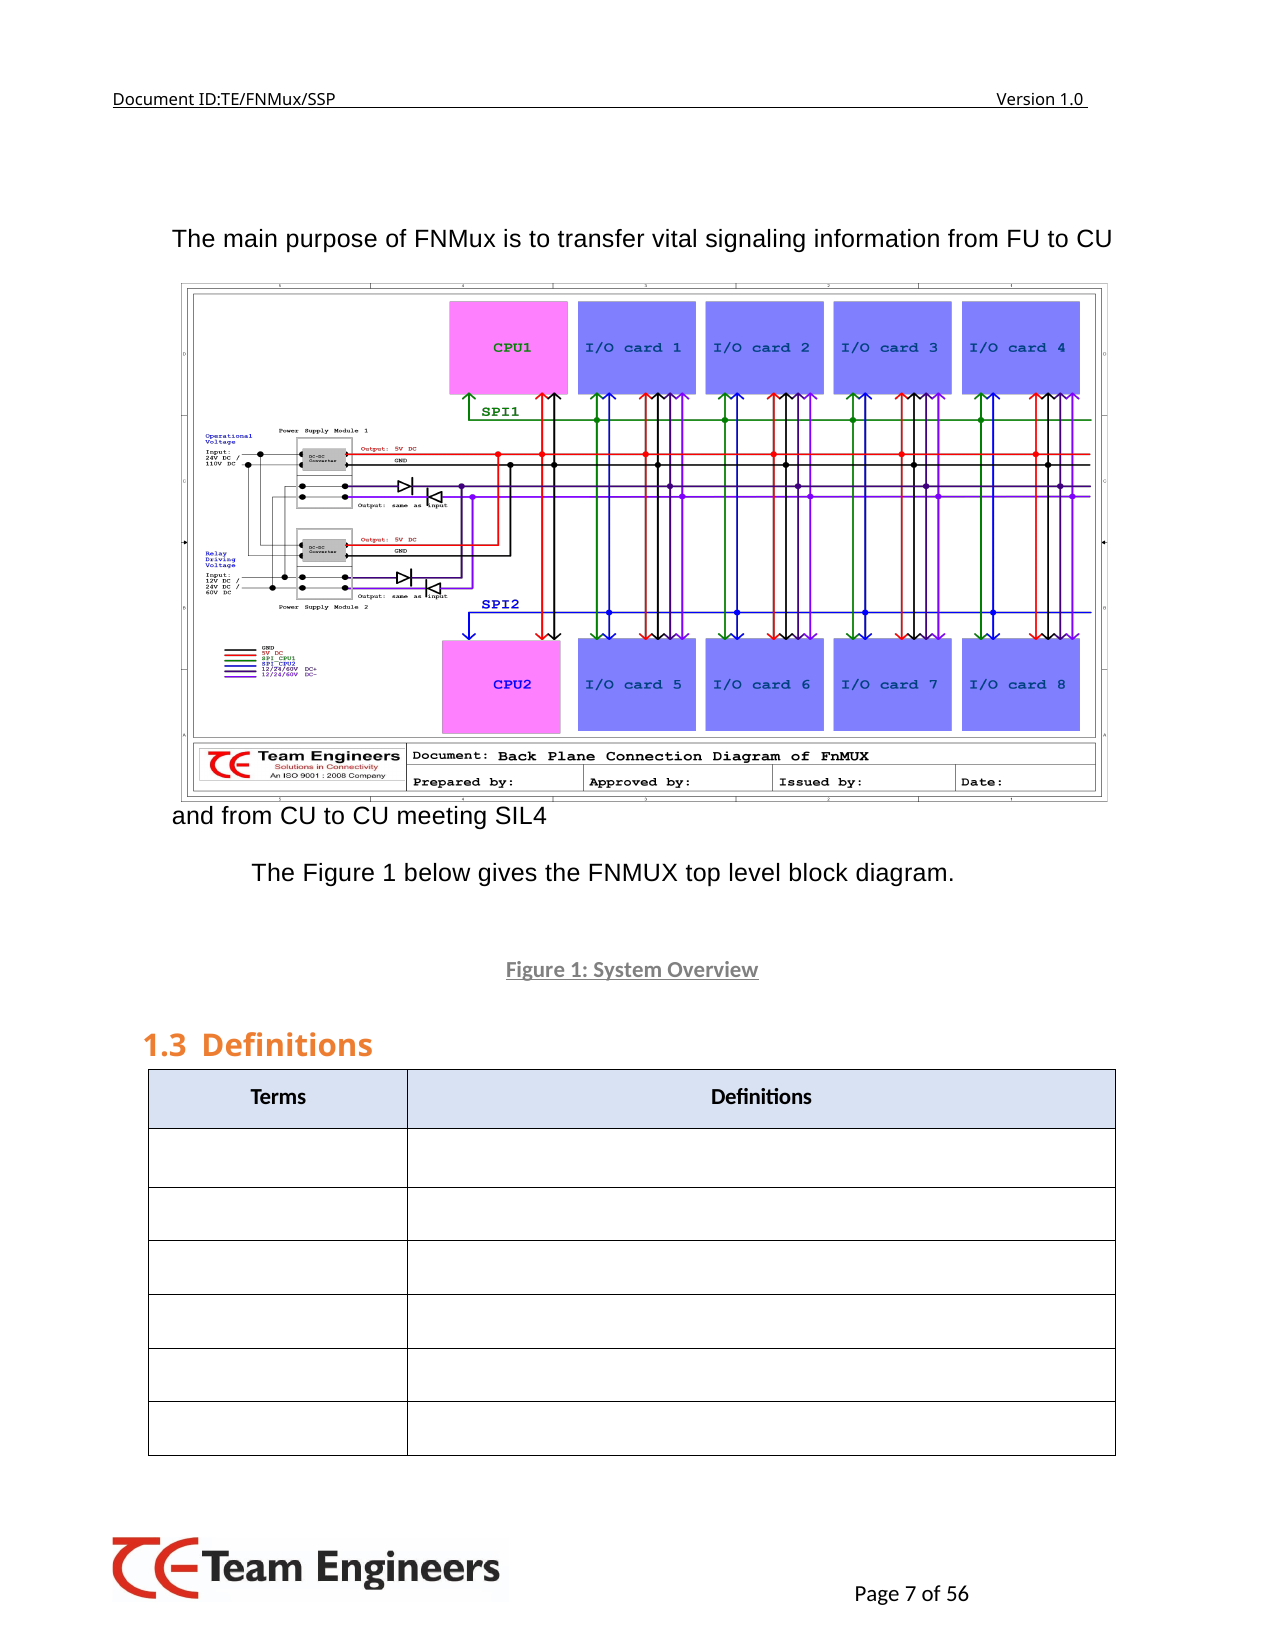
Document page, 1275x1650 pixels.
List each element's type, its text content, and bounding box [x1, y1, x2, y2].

table_cell [408, 1188, 1115, 1240]
text The Figure 1 below gives the FNMUX top level block diagram. [172, 858, 1134, 887]
table_cell [408, 1402, 1115, 1455]
picture [181, 283, 1108, 802]
picture [112, 1537, 509, 1602]
table_cell [408, 1349, 1115, 1401]
table_cell [408, 1295, 1115, 1348]
subtitle Definitions [142, 1023, 1152, 1066]
table_cell [149, 1295, 407, 1348]
table_cell [149, 1349, 407, 1401]
table_cell [408, 1241, 1115, 1294]
table_header Terms [149, 1070, 407, 1128]
table_cell [149, 1241, 407, 1294]
table_header Definitions [408, 1070, 1115, 1128]
table_cell [149, 1402, 407, 1455]
table_cell [149, 1188, 407, 1240]
text Figure 1: System Overview [112, 955, 1152, 983]
table_cell [149, 1129, 407, 1187]
table_cell [408, 1129, 1115, 1187]
